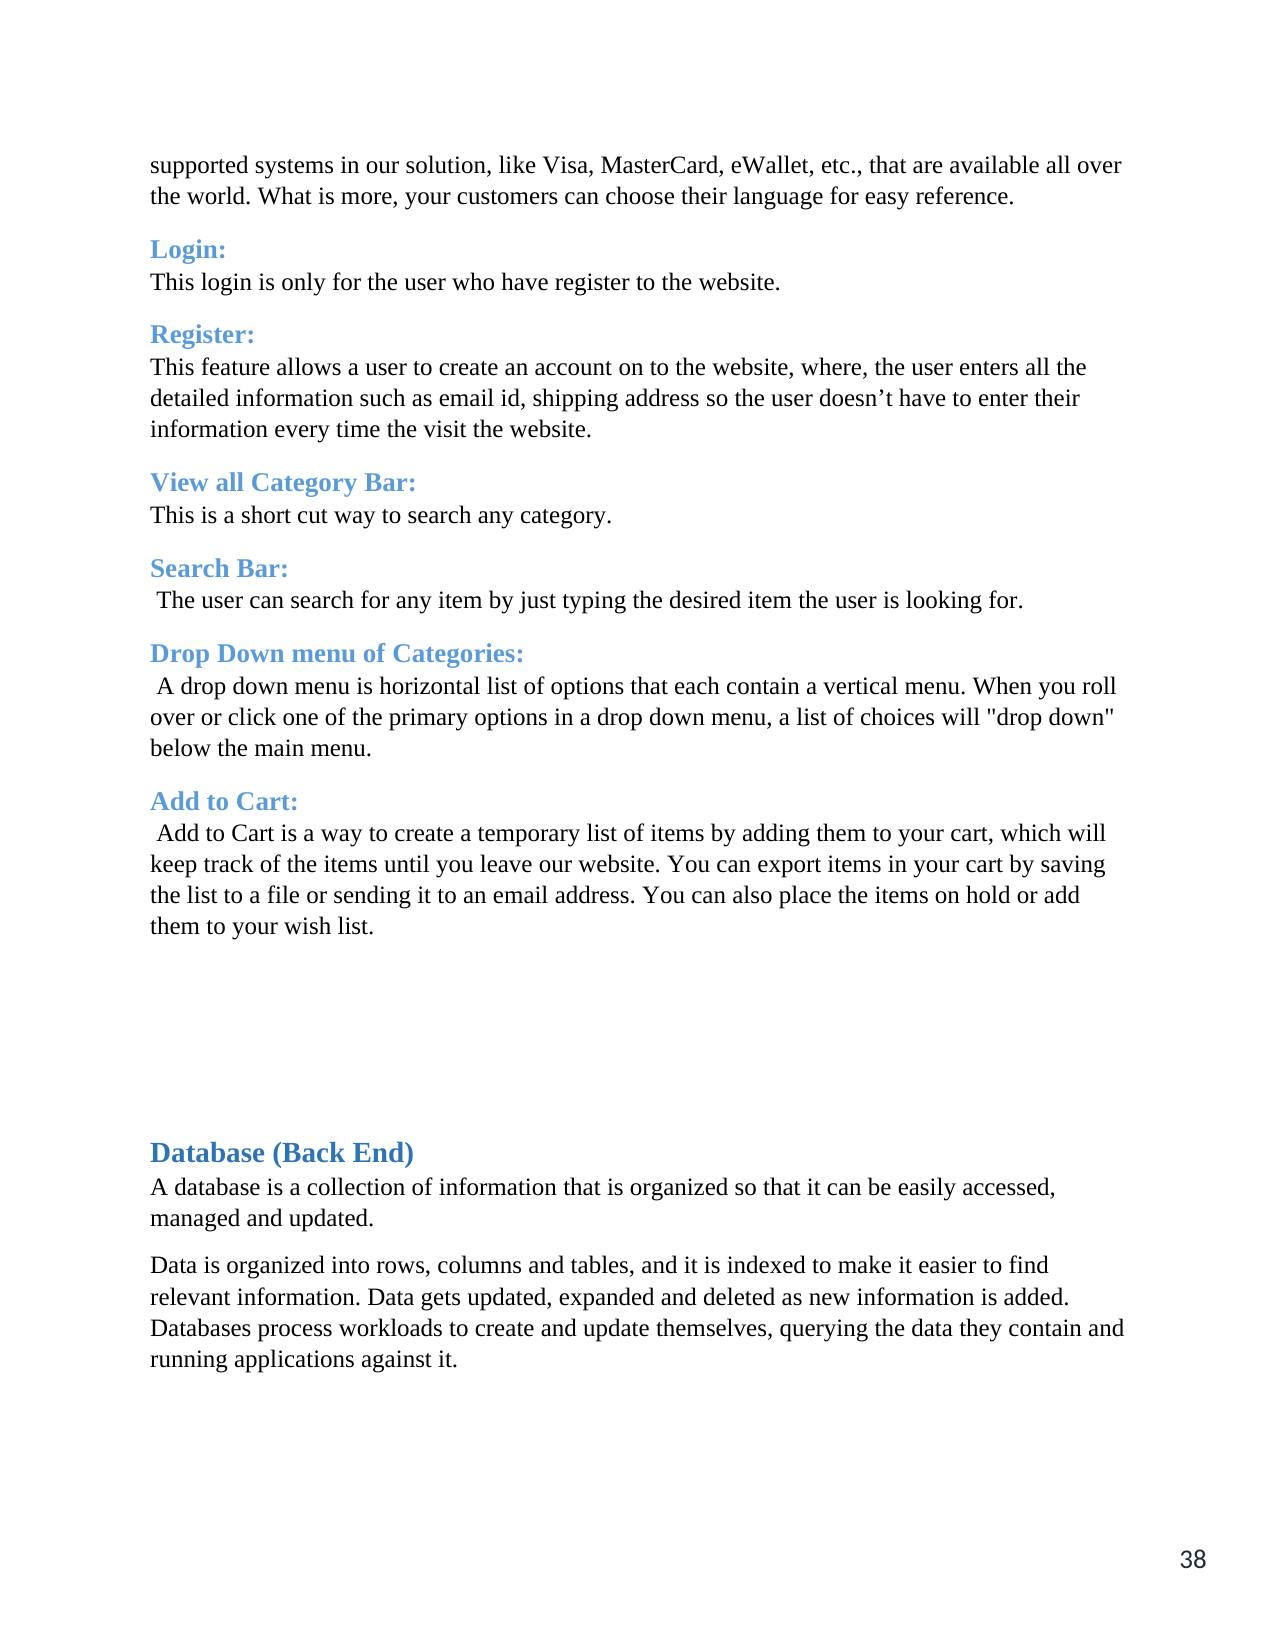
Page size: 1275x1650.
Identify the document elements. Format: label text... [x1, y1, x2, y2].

subtitle Login: [150, 233, 1125, 264]
text This is a short cut way to search any category. [150, 500, 1125, 529]
text This feature allows a user to create an account on to the website, where, the user enters all the detailed information such as email id, shipping address so the user doesn’t have to enter their information every time the visit the website. [150, 352, 1125, 443]
subtitle Search Bar: [150, 552, 1125, 583]
subtitle Register: [150, 319, 1125, 350]
subtitle Database (Back End) [150, 1136, 1125, 1169]
subtitle View all Category Bar: [150, 466, 1125, 498]
text The user can search for any item by just typing the desired item the user is looking for. [150, 585, 1125, 614]
text Data is organized into rows, columns and tables, and it is indexed to make it easier to find relevant information. Data gets updated, expanded and deleted as new information is added. Databases process workloads to create and update themselves, querying the data they contain and running applications against it. [150, 1251, 1125, 1372]
subtitle Drop Down menu of Categories: [150, 637, 1125, 668]
text Add to Cart is a way to create a temporary list of items by adding them to your cart, which will keep track of the items until you leave our website. You can export items in your cart by saving the list to a file or sending it to an email address. You can also place the items on hold or add them to your wish list. [150, 818, 1125, 940]
text A database is a collection of information that is organized so that it can be easily accessed, managed and updated. [150, 1172, 1125, 1232]
text This login is only for the user who have register to the website. [150, 267, 1125, 296]
text A drop down menu is horizontal list of options that each contain a vertical menu. When you roll over or click one of the primary options in a drop down menu, a list of choices will "drop down" below the main menu. [150, 671, 1125, 762]
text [150, 150, 1125, 210]
subtitle Add to Cart: [150, 785, 1125, 816]
